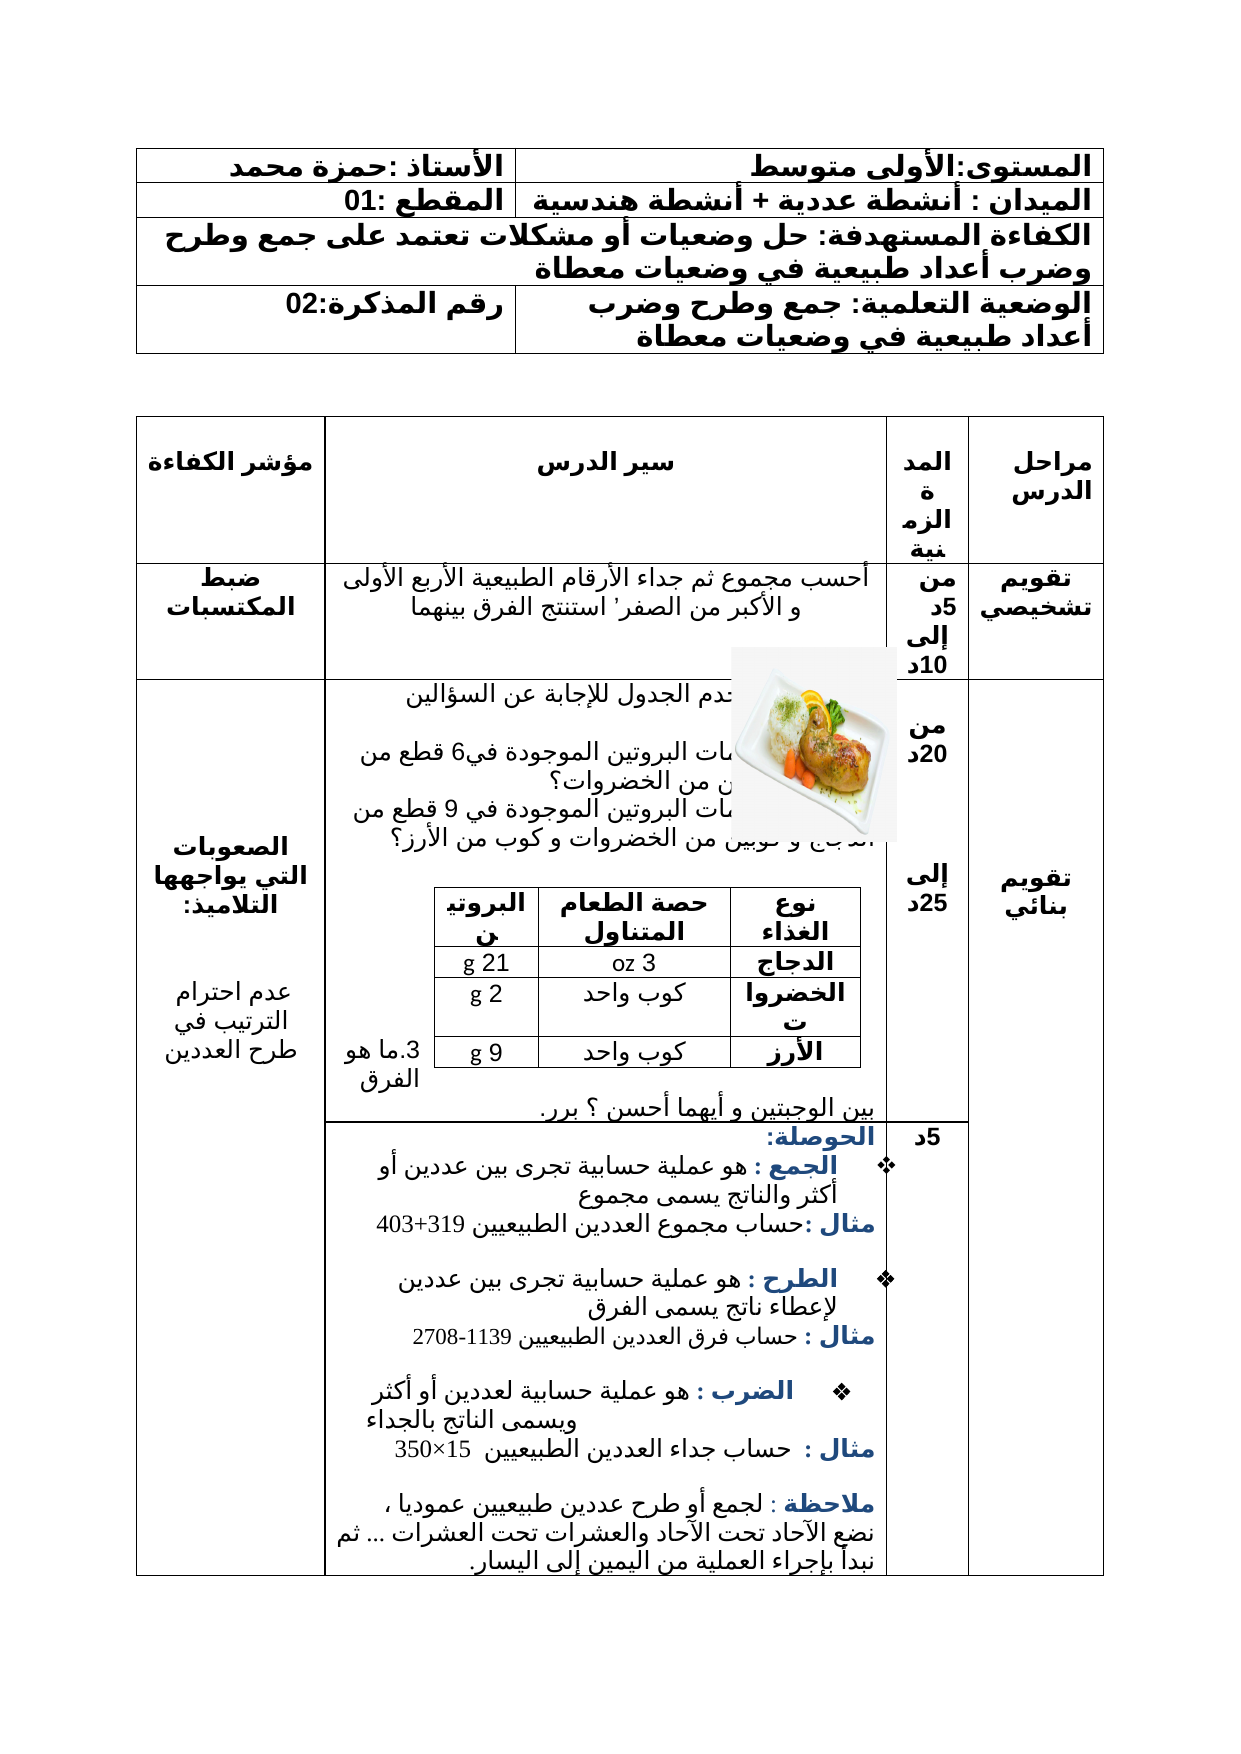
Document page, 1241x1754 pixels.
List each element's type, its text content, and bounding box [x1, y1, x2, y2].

table_header المستوى:الأولى متوسط [516, 149, 1103, 182]
table_cell أحسب مجموع ثم جداء الأرقام الطبيعية الأربع الأولى و الأكبر من الصفر’ استنتج الفرق بينهما [326, 564, 886, 678]
table_cell الحوصلة: الجمع : هو عملية حسابية تجرى بين عددين أو أكثر والناتج يسمى مجموع مثال :حساب مجموع العددين الطبيعيين 319+403 الطرح : هو عملية حسابية تجرى بين عددين لإعطاء ناتج يسمى الفرق مثال : حساب فرق العددين الطبيعيين 1139-2708 الضرب : هو عملية حسابية لعددين أو أكثر ويسمى الناتج بالجداء مثال : حساب جداء العددين الطبيعيين 15×350 ملاحظة : لجمع أو طرح عددين طبيعيين عموديا ، نضع الآحاد تحت الآحاد والعشرات تحت العشرات ... ثم نبدأ بإجراء العملية من اليمين إلى اليسار. [326, 1123, 886, 1575]
table_cell تقويم تشخيصي [969, 564, 1103, 678]
table_cell رقم المذكرة:02 [137, 286, 515, 353]
table_header مراحل الدرس [969, 417, 1103, 562]
table_cell الصعوبات التي يواجهها التلاميذ: عدم احترام الترتيب في طرح العددين [137, 680, 324, 1575]
table_cell النشاط:استخدم الجدول للإجابة عن السؤالين التاليين: 1. ما عدد غرامات البروتين الموجودة في6 قطع من الدجاج و كوبين من الخضروات؟ 2. ما عدد غرامات البروتين الموجودة في 9 قطع من الدجاج و كوبين من الخضروات و كوب من الأرز؟ 3.ما هو الفرق بين الوجبتين و أيهما أحسن ؟ برر. [326, 680, 886, 1121]
table_header سير الدرس [326, 417, 886, 562]
table_cell الكفاءة المستهدفة: حل وضعيات أو مشكلات تعتمد على جمع وطرح وضرب أعداد طبيعية في وضعيات معطاة [137, 218, 1103, 285]
table_header مؤشر الكفاءة [137, 417, 324, 562]
table_cell الوضعية التعلمية: جمع وطرح وضرب أعداد طبيعية في وضعيات معطاة [516, 286, 1103, 353]
picture [731, 647, 897, 842]
table_header المدة الزمنية [887, 417, 968, 562]
table_cell ضبط المكتسبات [137, 564, 324, 678]
table_cell الميدان : أنشطة عددية + أنشطة هندسية [516, 183, 1103, 217]
table_cell المقطع :01 [137, 183, 515, 217]
table_header الأستاذ :حمزة محمد [137, 149, 515, 182]
table_cell تقويم بنائي [969, 680, 1103, 1575]
table_cell 5د [887, 1123, 968, 1575]
table_cell من20د إلى25د [887, 680, 968, 1121]
table_cell من5د إلى10د [887, 564, 968, 678]
